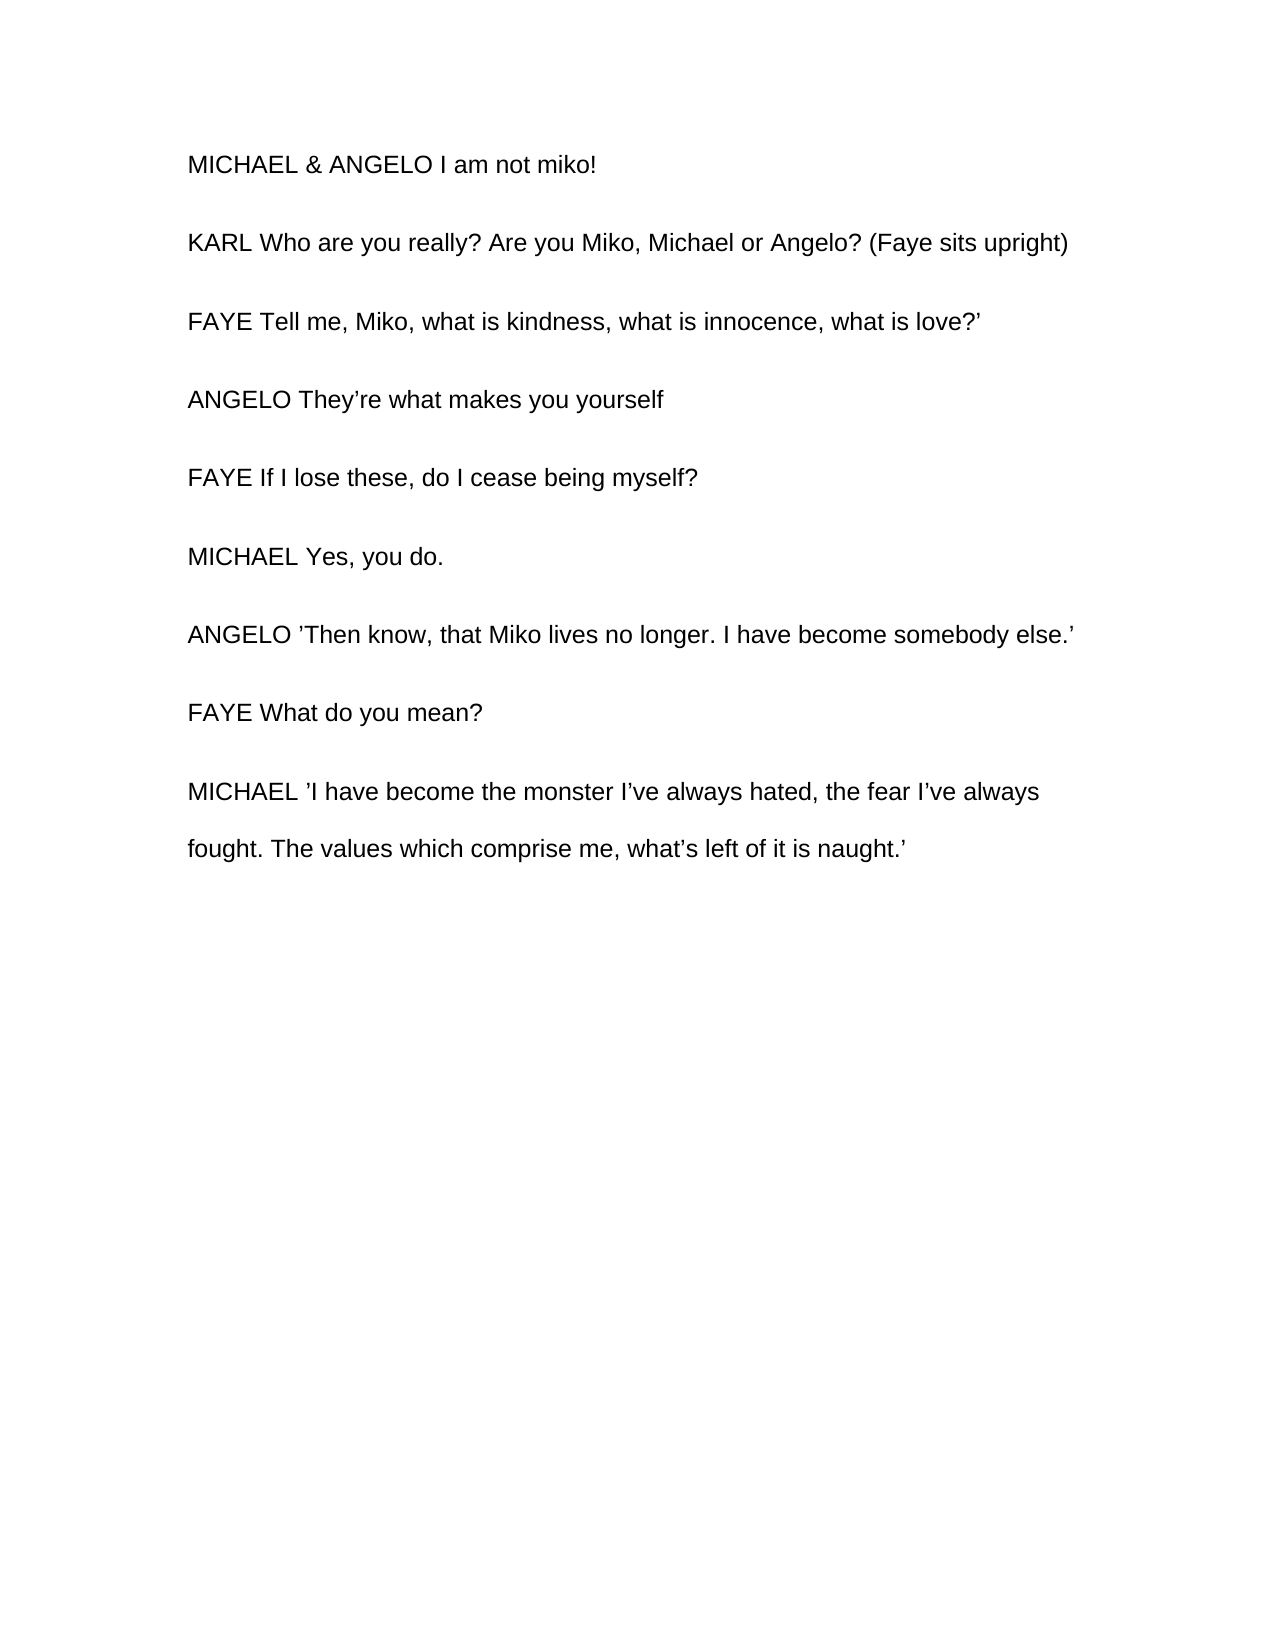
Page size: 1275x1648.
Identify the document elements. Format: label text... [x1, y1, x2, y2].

text ANGELO They’re what makes you yourself [187, 385, 1088, 414]
text FAYE If I lose these, do I cease being myself? [187, 463, 1088, 492]
text MICHAEL ’I have become the monster I’ve always hated, the fear I’ve always fought. The values which comprise me, what’s left of it is naught.’ [187, 777, 1088, 863]
text MICHAEL & ANGELO I am not miko! [187, 150, 1088, 179]
text FAYE Tell me, Miko, what is kindness, what is innocence, what is love?’ [187, 307, 1088, 335]
text MICHAEL Yes, you do. [187, 542, 1088, 570]
text ANGELO ’Then know, that Miko lives no longer. I have become somebody else.’ [187, 620, 1088, 649]
text FAYE What do you mean? [187, 698, 1088, 727]
text KARL Who are you really? Are you Miko, Michael or Angelo? (Faye sits upright) [187, 228, 1088, 257]
